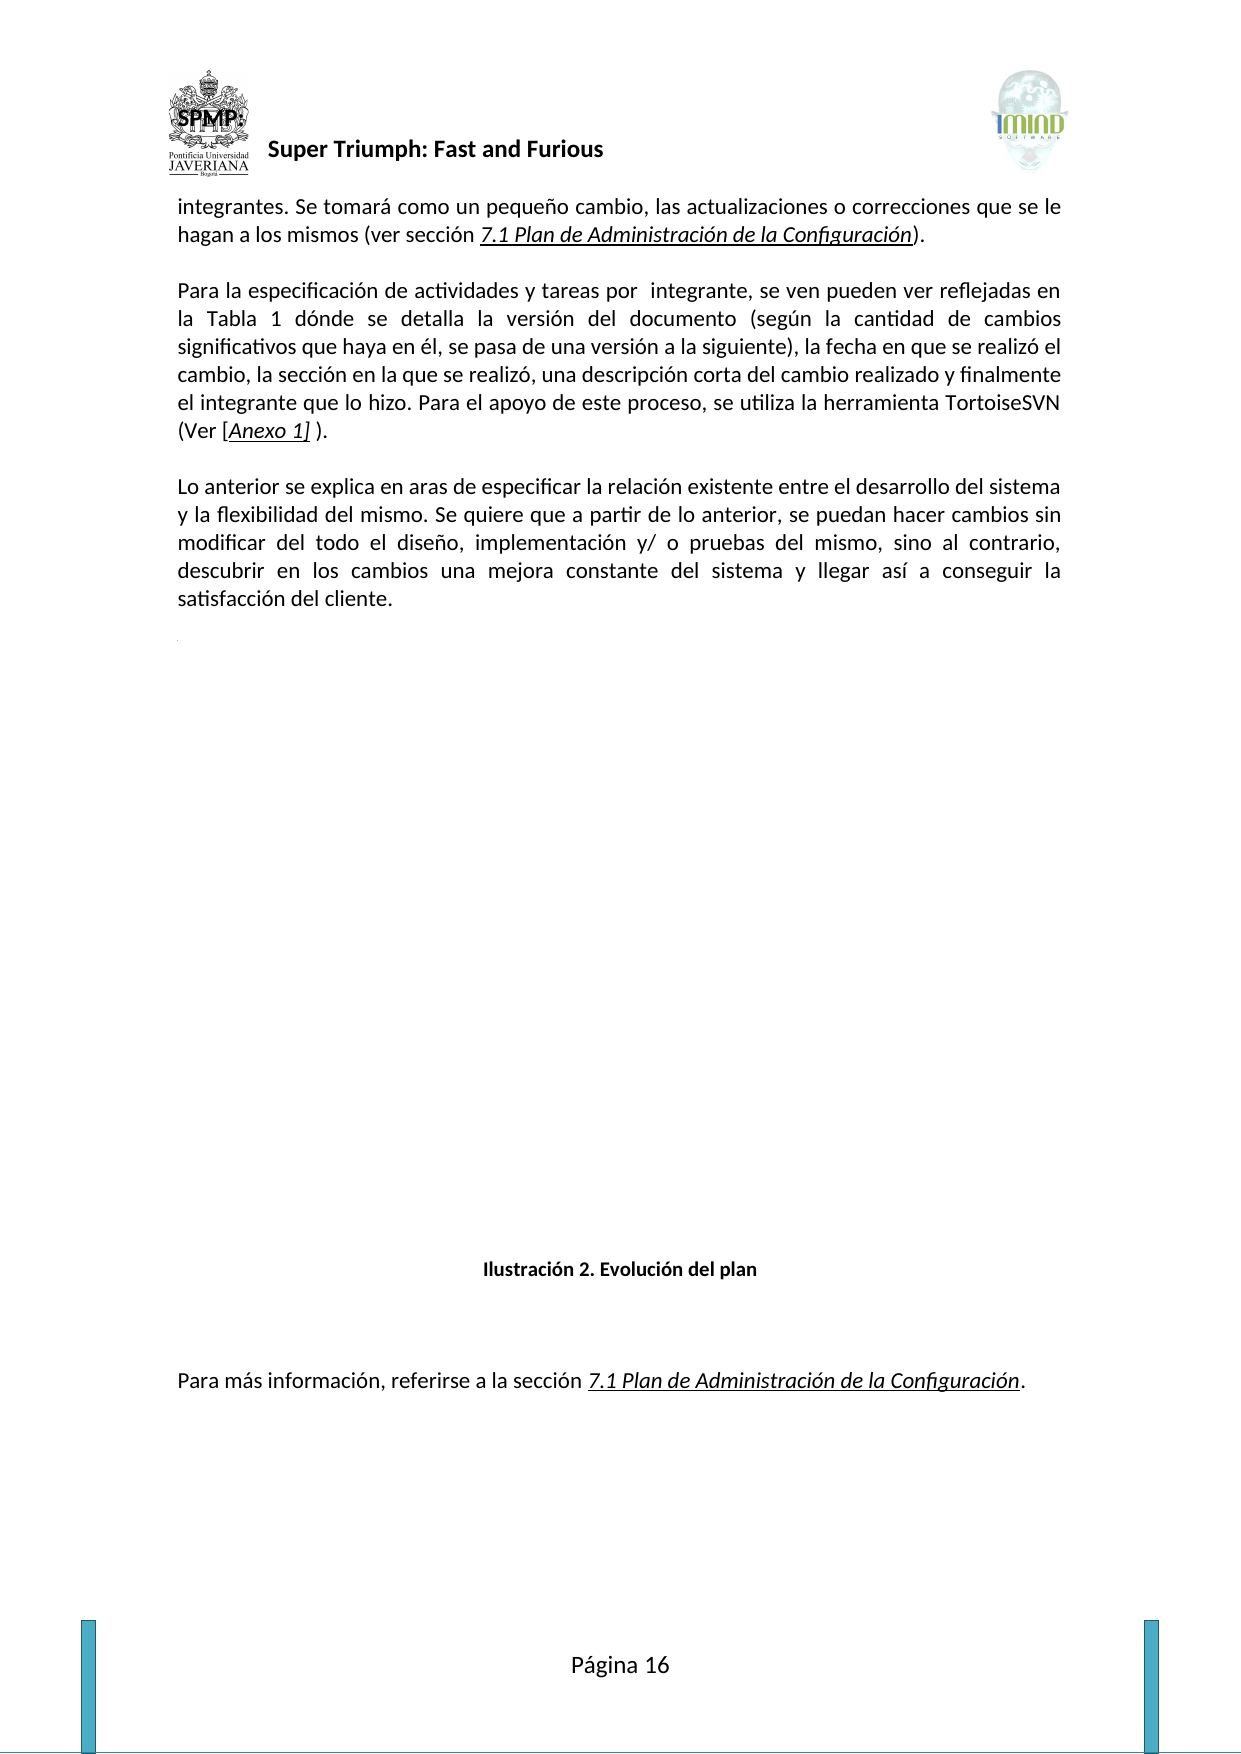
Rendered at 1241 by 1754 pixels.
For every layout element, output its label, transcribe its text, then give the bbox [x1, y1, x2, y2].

text Para más información, referirse a la sección 7.1 Plan de Administración de la Configuración. [177, 1366, 1063, 1394]
text Para la especificación de actividades y tareas por integrante, se ven pueden ver reflejadas en la Tabla 1 dónde se detalla la versión del documento (según la cantidad de cambios significativos que haya en él, se pasa de una versión a la siguiente), la fecha en que se realizó el cambio, la sección en la que se realizó, una descripción corta del cambio realizado y finalmente el integrante que lo hizo. Para el apoyo de este proceso, se utiliza la herramienta TortoiseSVN (Ver [Anexo 1] ). [177, 276, 1063, 444]
picture [990, 70, 1075, 177]
text Lo anterior se explica en aras de especificar la relación existente entre el desarrollo del sistema y la flexibilidad del mismo. Se quiere que a partir de lo anterior, se puedan hacer cambios sin modificar del todo el diseño, implementación y/ o pruebas del mismo, sino al contrario, descubrir en los cambios una mejora constante del sistema y llegar así a conseguir la satisfacción del cliente. [177, 472, 1063, 613]
text Ilustración 2. Evolución del plan [177, 1256, 1063, 1282]
picture [168, 70, 249, 177]
